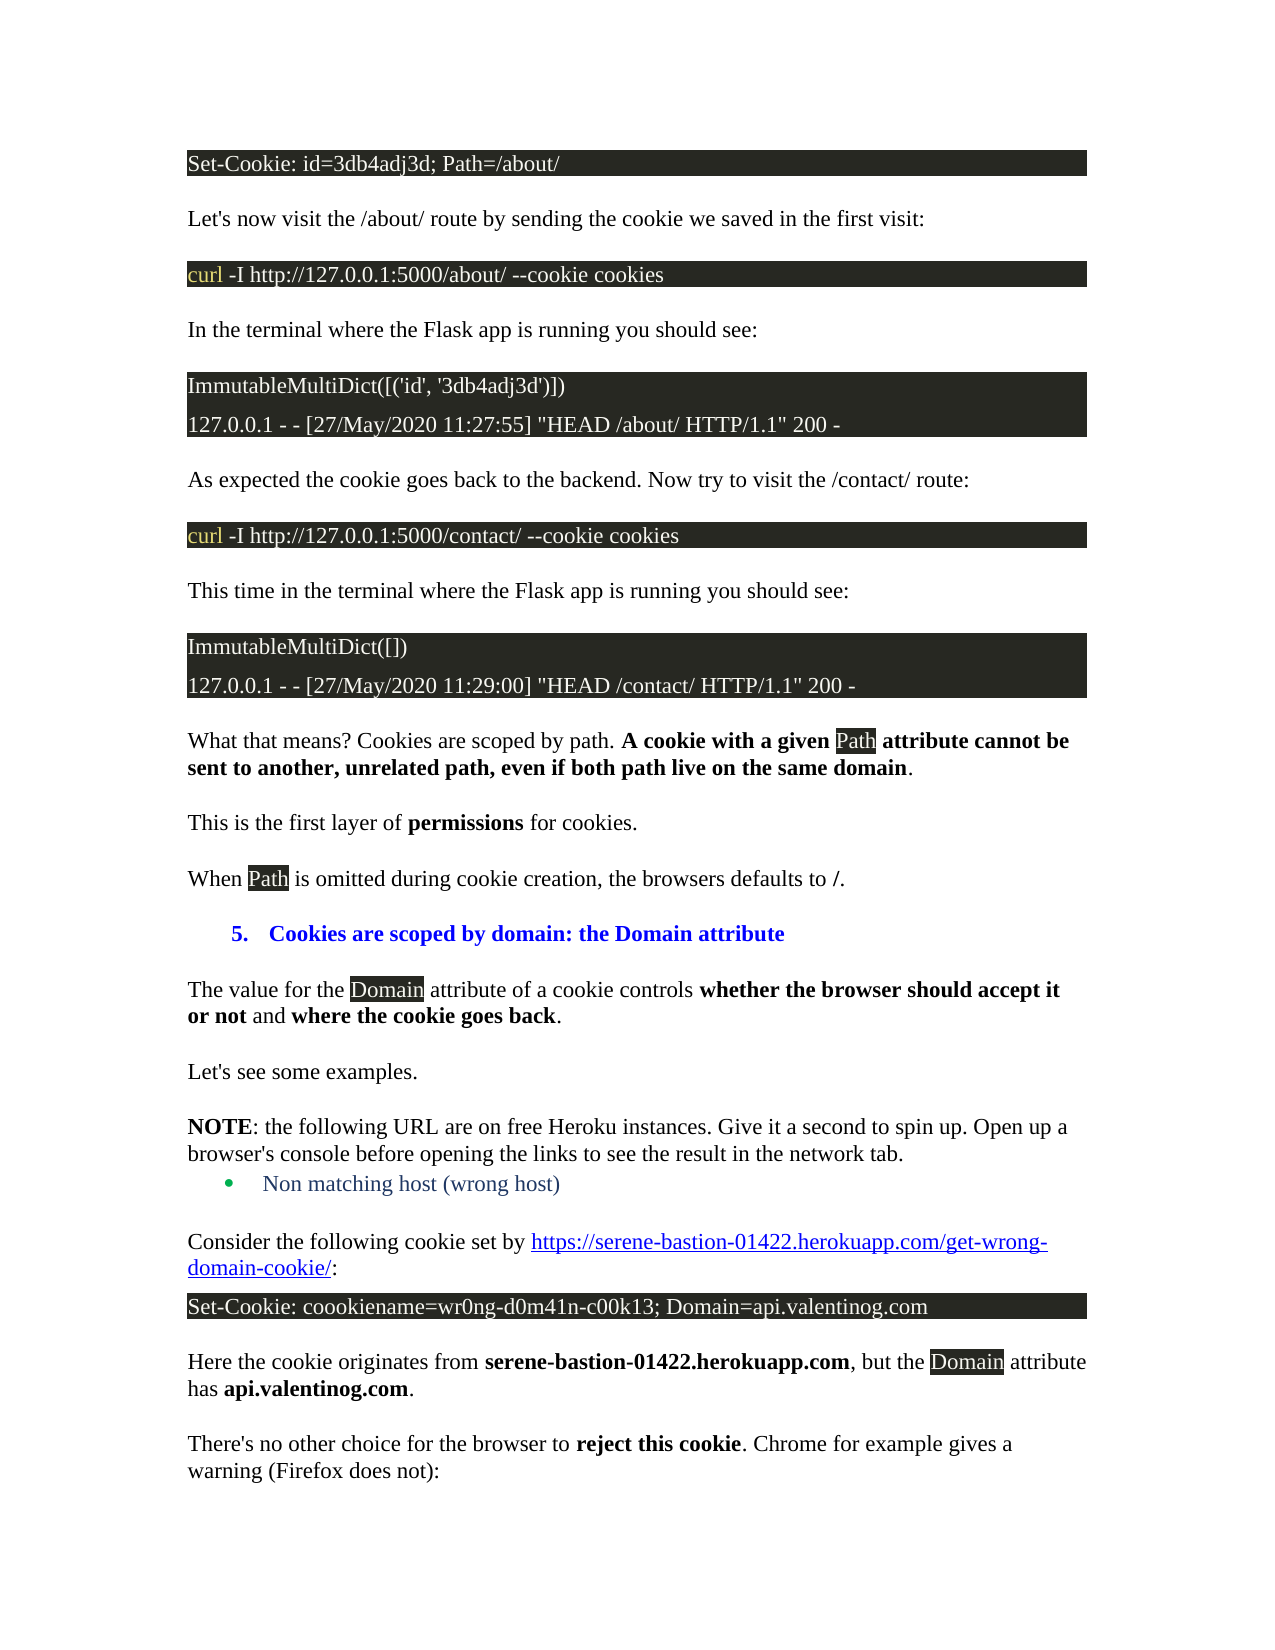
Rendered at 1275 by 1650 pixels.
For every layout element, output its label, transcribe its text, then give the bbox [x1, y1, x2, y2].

text Let's now visit the /about/ route by sending the cookie we saved in the first visit: [187, 206, 1087, 232]
text Set-Cookie: coookiename=wr0ng-d0m41n-c00k13; Domain=api.valentinog.com [187, 1293, 1087, 1319]
subtitle Non matching host (wrong host) [225, 1170, 1087, 1196]
text When Path is omitted during cookie creation, the browsers defaults to /. [289, 865, 1087, 891]
text This is the first layer of permissions for cookies. [187, 809, 1087, 836]
text This time in the terminal where the Flask app is running you should see: [187, 577, 1087, 604]
text Set-Cookie: id=3db4adj3d; Path=/about/ [187, 150, 1087, 176]
text Let's see some examples. [187, 1058, 1087, 1084]
text There's no other choice for the browser to reject this cookie. Chrome for example gives a warning (Firefox does not): [187, 1430, 1087, 1483]
text NOTE: the following URL are on free Heroku instances. Give it a second to spin up. Open up a browser's console before opening the links to see the result in the network tab. [187, 1113, 1087, 1166]
text curl -I http://127.0.0.1:5000/about/ --cookie cookies [187, 261, 1087, 287]
text In the terminal where the Flask app is running you should see: [187, 317, 1087, 343]
text 127.0.0.1 - - [27/May/2020 11:29:00] "HEAD /contact/ HTTP/1.1" 200 - [187, 672, 1087, 698]
text What that means? Cookies are scoped by path. A cookie with a given Path attribute cannot be sent to another, unrelated path, even if both path live on the same domain. [187, 727, 1087, 780]
text curl -I http://127.0.0.1:5000/contact/ --cookie cookies [187, 522, 1087, 548]
text 127.0.0.1 - - [27/May/2020 11:27:55] "HEAD /about/ HTTP/1.1" 200 - [187, 411, 1087, 437]
text ImmutableMultiDict([('id', '3db4adj3d')]) [187, 372, 1087, 398]
text As expected the cookie goes back to the backend. Now try to visit the /contact/ route: [187, 466, 1087, 493]
text Here the cookie originates from serene-bastion-01422.herokuapp.com, but the Domain attribute has api.valentinog.com. [187, 1348, 1087, 1401]
text The value for the Domain attribute of a cookie controls whether the browser should accept it or not and where the cookie goes back. [187, 976, 1087, 1028]
subtitle Cookies are scoped by domain: the Domain attribute [231, 920, 1087, 947]
text Consider the following cookie set by https://serene-bastion-01422.herokuapp.com/get-wrong-domain-cookie/: [187, 1228, 1087, 1280]
text ImmutableMultiDict([]) [187, 633, 1087, 659]
